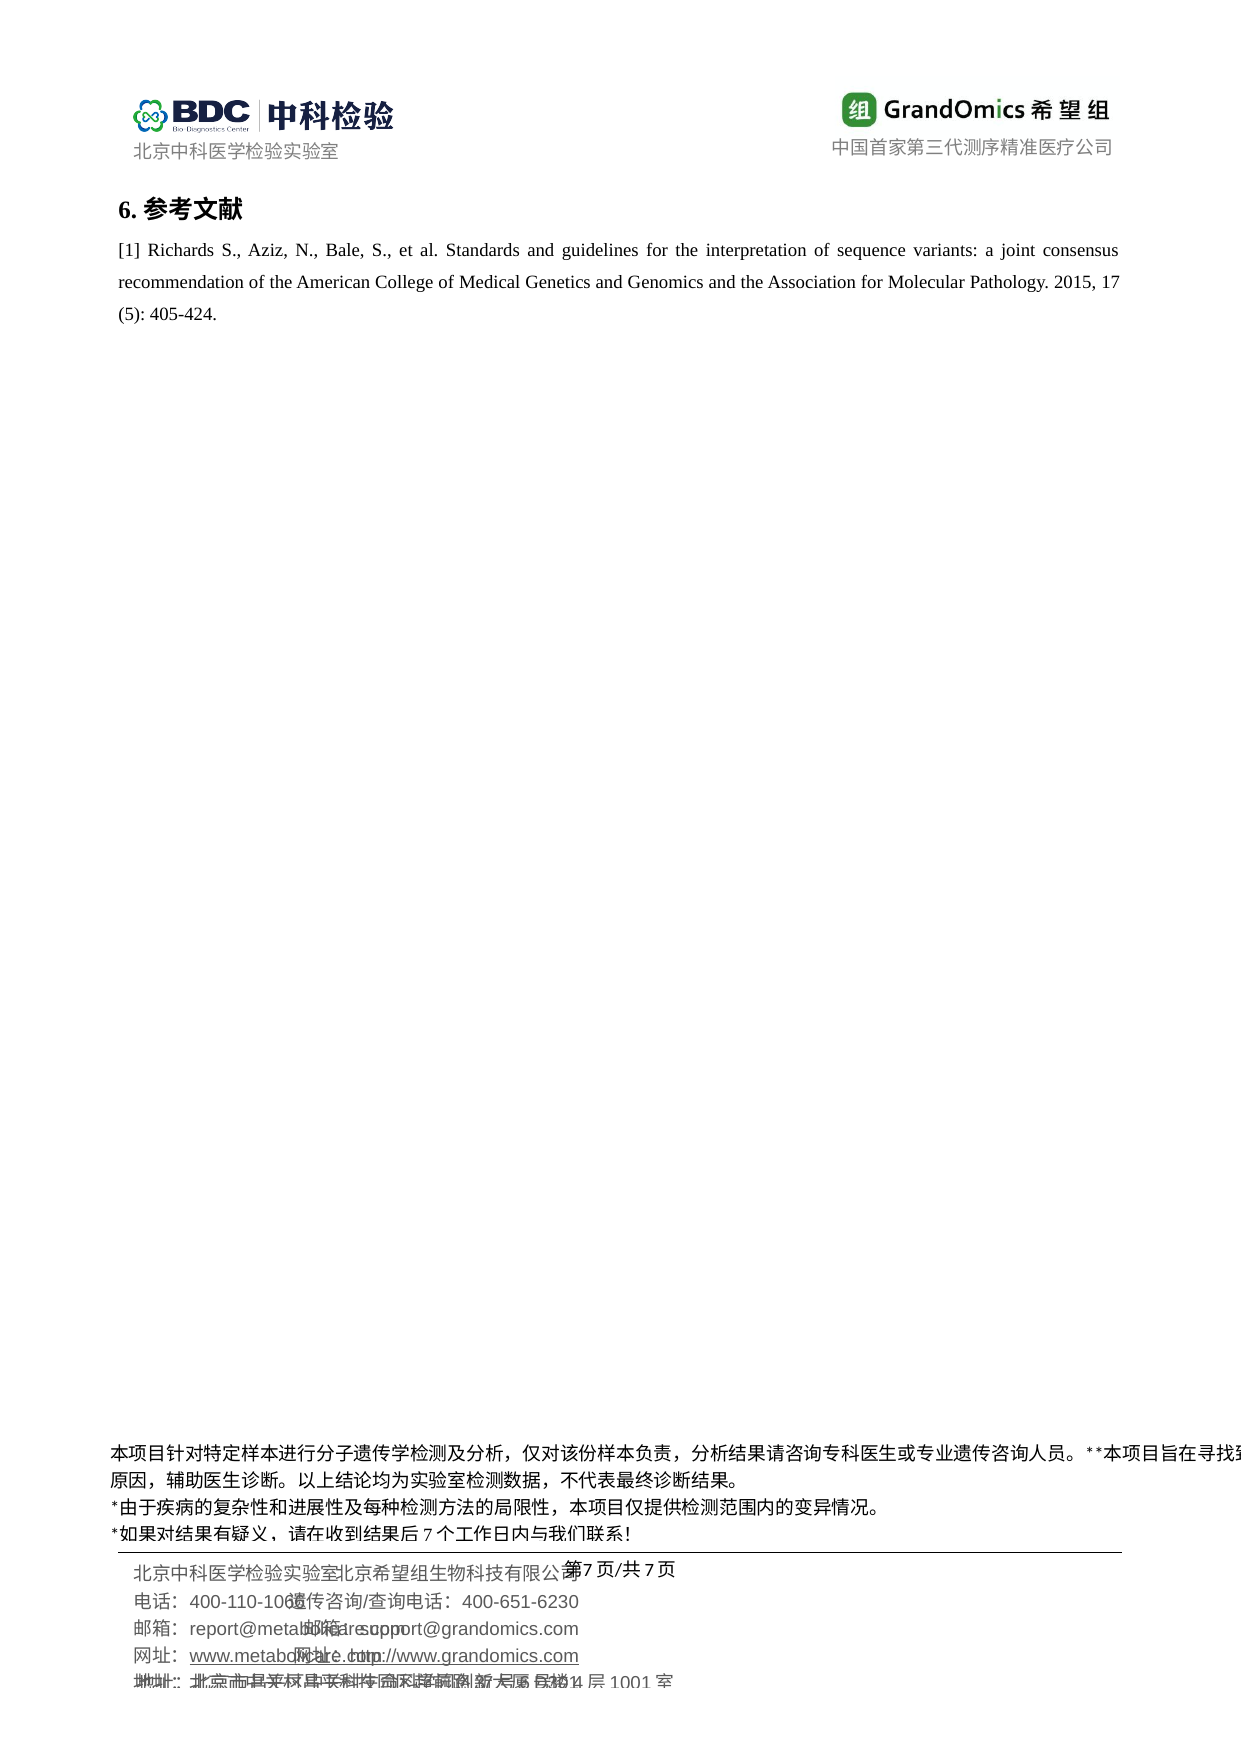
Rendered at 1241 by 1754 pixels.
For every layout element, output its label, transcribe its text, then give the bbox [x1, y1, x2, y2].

text [1] Richards S., Aziz, N., Bale, S., et al. Standards and guidelines for the interpretation of sequence variants: a joint consensus recommendation of the American College of Medical Genetics and Genomics and the Association for Molecular Pathology. 2015, 17 (5): 405-424. [118, 239, 1122, 325]
picture [834, 76, 1121, 141]
text 6. 参考文献 [118, 190, 1122, 226]
picture [133, 96, 394, 133]
